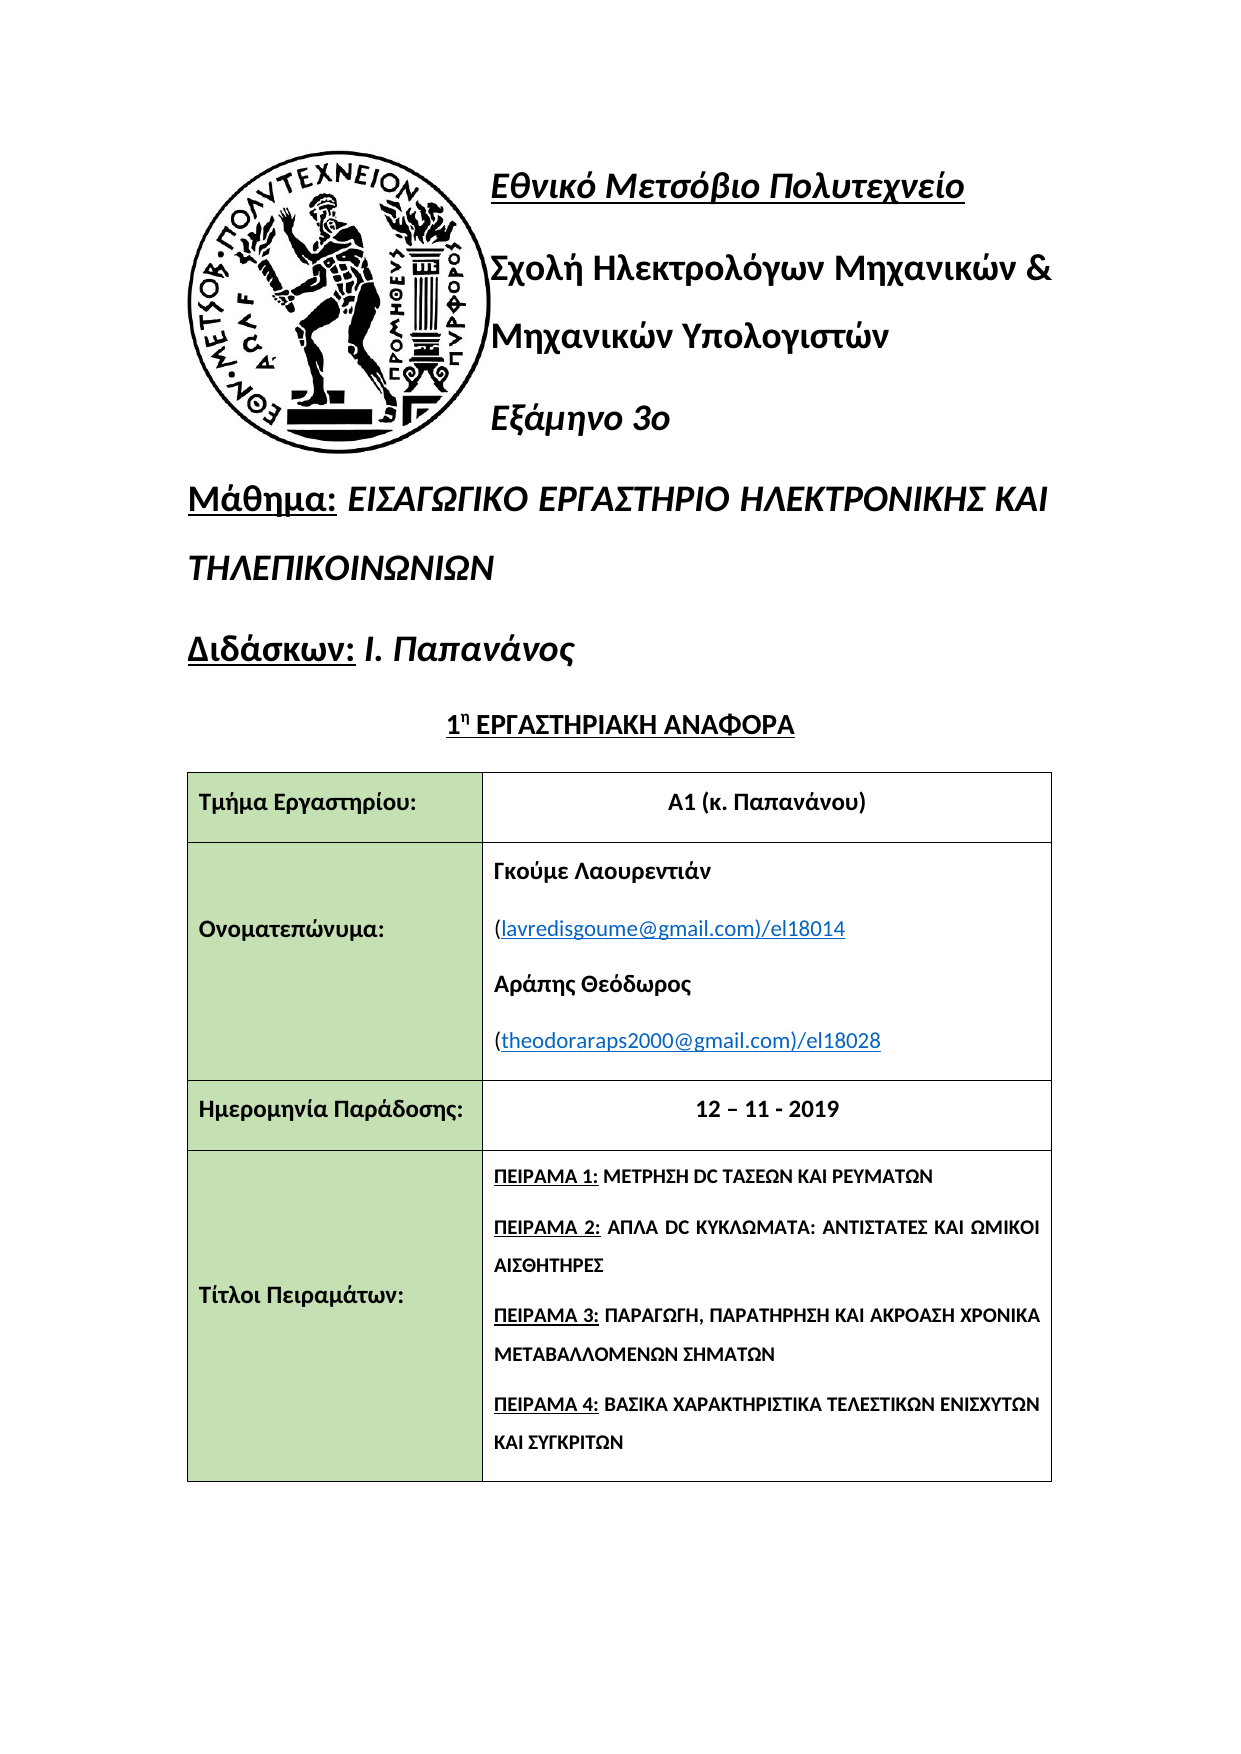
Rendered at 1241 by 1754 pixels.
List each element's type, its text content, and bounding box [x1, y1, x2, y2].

table_cell Γκούμε Λαουρεντιάν (lavredisgoume@gmail.com)/el18014 Αράπης Θεόδωρος (theodoraraps2000@gmail.com)/el18028 [483, 843, 1051, 1080]
table_cell Ημερομηνία Παράδοσης: [188, 1081, 482, 1150]
picture [187, 150, 491, 162]
table_cell ΠΕΙΡΑΜΑ 1: ΜΕΤΡΗΣΗ DC ΤΑΣΕΩΝ ΚΑΙ ΡΕΥΜΑΤΩΝ ΠΕΙΡΑΜΑ 2: AΠΛΑ DC ΚΥΚΛΩΜΑΤΑ: ΑΝΤΙΣΤΑΤΕΣ ΚΑΙ ΩΜΙΚΟΙ ΑΙΣΘΗΤΗΡΕΣ ΠΕΙΡΑΜΑ 3: ΠΑΡΑΓΩΓΉ, ΠΑΡΑΤΗΡΗΣΗ ΚΑΙ ΑΚΡΟΑΣΗ ΧΡΟΝΙΚΑ ΜΕΤΑΒΑΛΛΟΜΕΝΩΝ ΣΗΜΑΤΩΝ ΠΕΙΡΑΜΑ 4: ΒΑΣΙΚΑ ΧΑΡΑΚΤΗΡΙΣΤΙΚΑ ΤΕΛΕΣΤΙΚΩΝ ΕΝΙΣΧΥΤΩΝ ΚΑΙ ΣΥΓΚΡΙΤΩΝ [483, 1151, 1051, 1481]
text 1η ΕΡΓΑΣΤΗΡΙΑΚΗ ΑΝΑΦΟΡΑ [187, 706, 1053, 742]
table_cell Τίτλοι Πειραμάτων: [188, 1151, 482, 1481]
text Εθνικό Μετσόβιο Πολυτεχνείο [187, 162, 1053, 208]
table_header Τμήμα Εργαστηρίου: [188, 773, 482, 842]
picture [187, 439, 491, 454]
text Διδάσκων: Ι. Παπανάνος [187, 625, 1053, 671]
picture [187, 208, 491, 244]
text Εξάμηνο 3ο [187, 394, 1053, 439]
table_cell 12 – 11 - 2019 [483, 1081, 1051, 1150]
picture [187, 358, 491, 394]
text Μάθημα: ΕΙΣΑΓΩΓΙΚΟ ΕΡΓΑΣΤΗΡΙΟ ΗΛΕΚΤΡΟΝΙΚΗΣ ΚΑΙ ΤΗΛΕΠΙΚΟΙΝΩΝΙΩΝ [187, 475, 1053, 589]
text Σχολή Ηλεκτρολόγων Μηχανικών & Μηχανικών Υπολογιστών [187, 244, 1053, 358]
table_cell Ονοματεπώνυμα: [188, 843, 482, 1080]
table_header Α1 (κ. Παπανάνου) [483, 773, 1051, 842]
